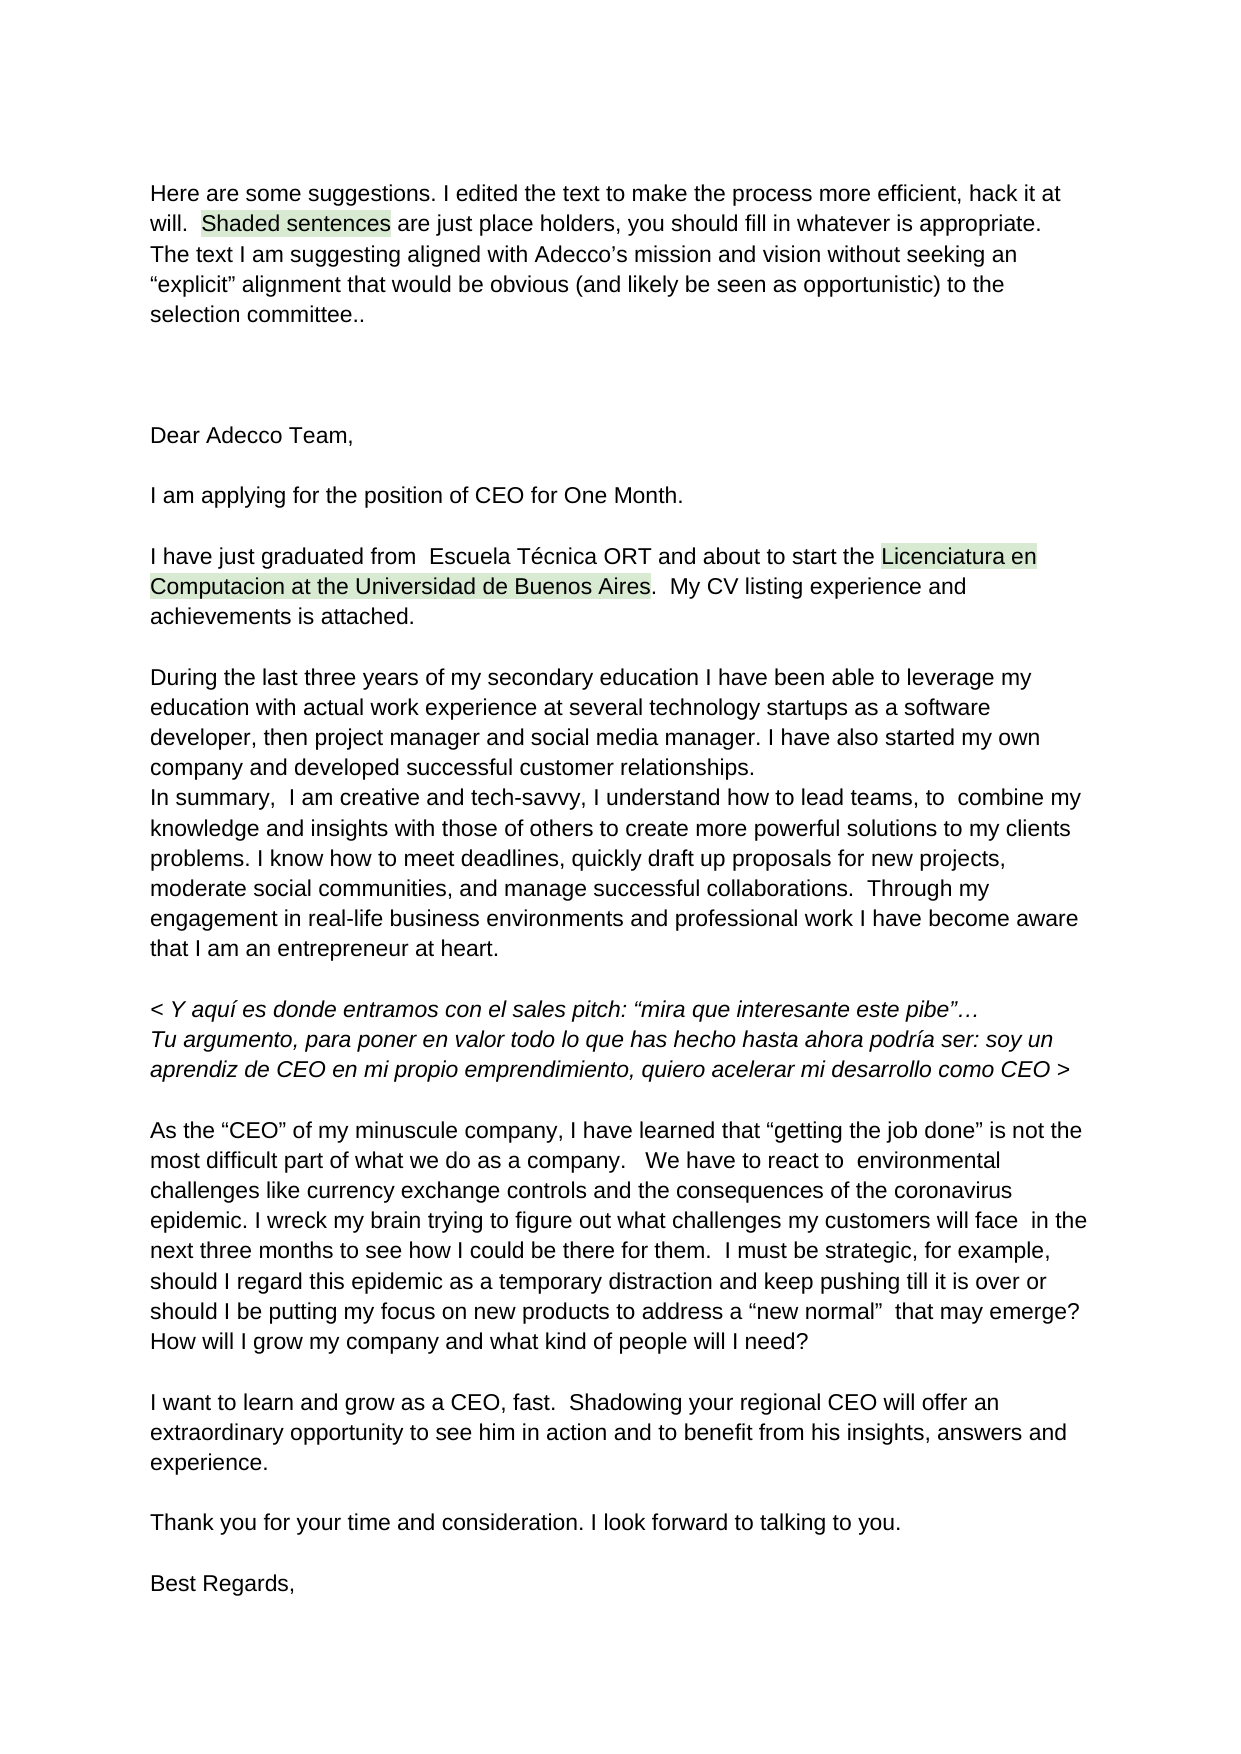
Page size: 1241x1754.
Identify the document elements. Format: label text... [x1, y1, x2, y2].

text During the last three years of my secondary education I have been able to leverage my education with actual work experience at several technology startups as a software developer, then project manager and social media manager. I have also started my own company and developed successful customer relationships. [150, 663, 1090, 781]
text In summary, I am creative and tech-savvy, I understand how to lead teams, to combine my knowledge and insights with those of others to create more powerful solutions to my clients problems. I know how to meet deadlines, quickly draft up proposals for new projects, moderate social communities, and manage successful collaborations. Through my engagement in real-life business environments and professional work I have become aware that I am an entrepreneur at heart. [150, 784, 1090, 962]
text I want to learn and grow as a CEO, fast. Shadowing your regional CEO will offer an extraordinary opportunity to see him in action and to benefit from his insights, answers and experience. [150, 1388, 1090, 1475]
text Tu argumento, para poner en valor todo lo que has hecho hasta ahora podría ser: soy un aprendiz de CEO en mi propio emprendimiento, quiero acelerar mi desarrollo como CEO > [150, 1026, 1090, 1083]
text Here are some suggestions. I edited the text to make the process more efficient, hack it at will. Shaded sentences are just place holders, you should fill in whatever is appropriate. [150, 180, 1090, 237]
text I have just graduated from Escuela Técnica ORT and about to start the Licenciatura en Computacion at the Universidad de Buenos Aires. My CV listing experience and achievements is attached. [150, 543, 1090, 629]
text Best Regards, [150, 1570, 1090, 1596]
text Thank you for your time and consideration. I look forward to talking to you. [150, 1509, 1090, 1536]
text < Y aquí es donde entramos con el sales pitch: “mira que interesante este pibe”… [150, 996, 1090, 1022]
text The text I am suggesting aligned with Adecco’s mission and vision without seeking an “explicit” alignment that would be obvious (and likely be seen as opportunistic) to the selection committee.. [150, 241, 1090, 327]
text I am applying for the position of CEO for One Month. [150, 482, 1090, 509]
text As the “CEO” of my minuscule company, I have learned that “getting the job done” is not the most difficult part of what we do as a company. We have to react to environmental challenges like currency exchange controls and the consequences of the coronavirus epidemic. I wreck my brain trying to figure out what challenges my customers will face in the next three months to see how I could be there for them. I must be strategic, for example, should I regard this epidemic as a temporary distraction and keep pushing till it is over or should I be putting my focus on new products to address a “new normal” that may emerge? How will I grow my company and what kind of people will I need? [150, 1117, 1090, 1354]
text Dear Adecco Team, [150, 422, 1090, 448]
